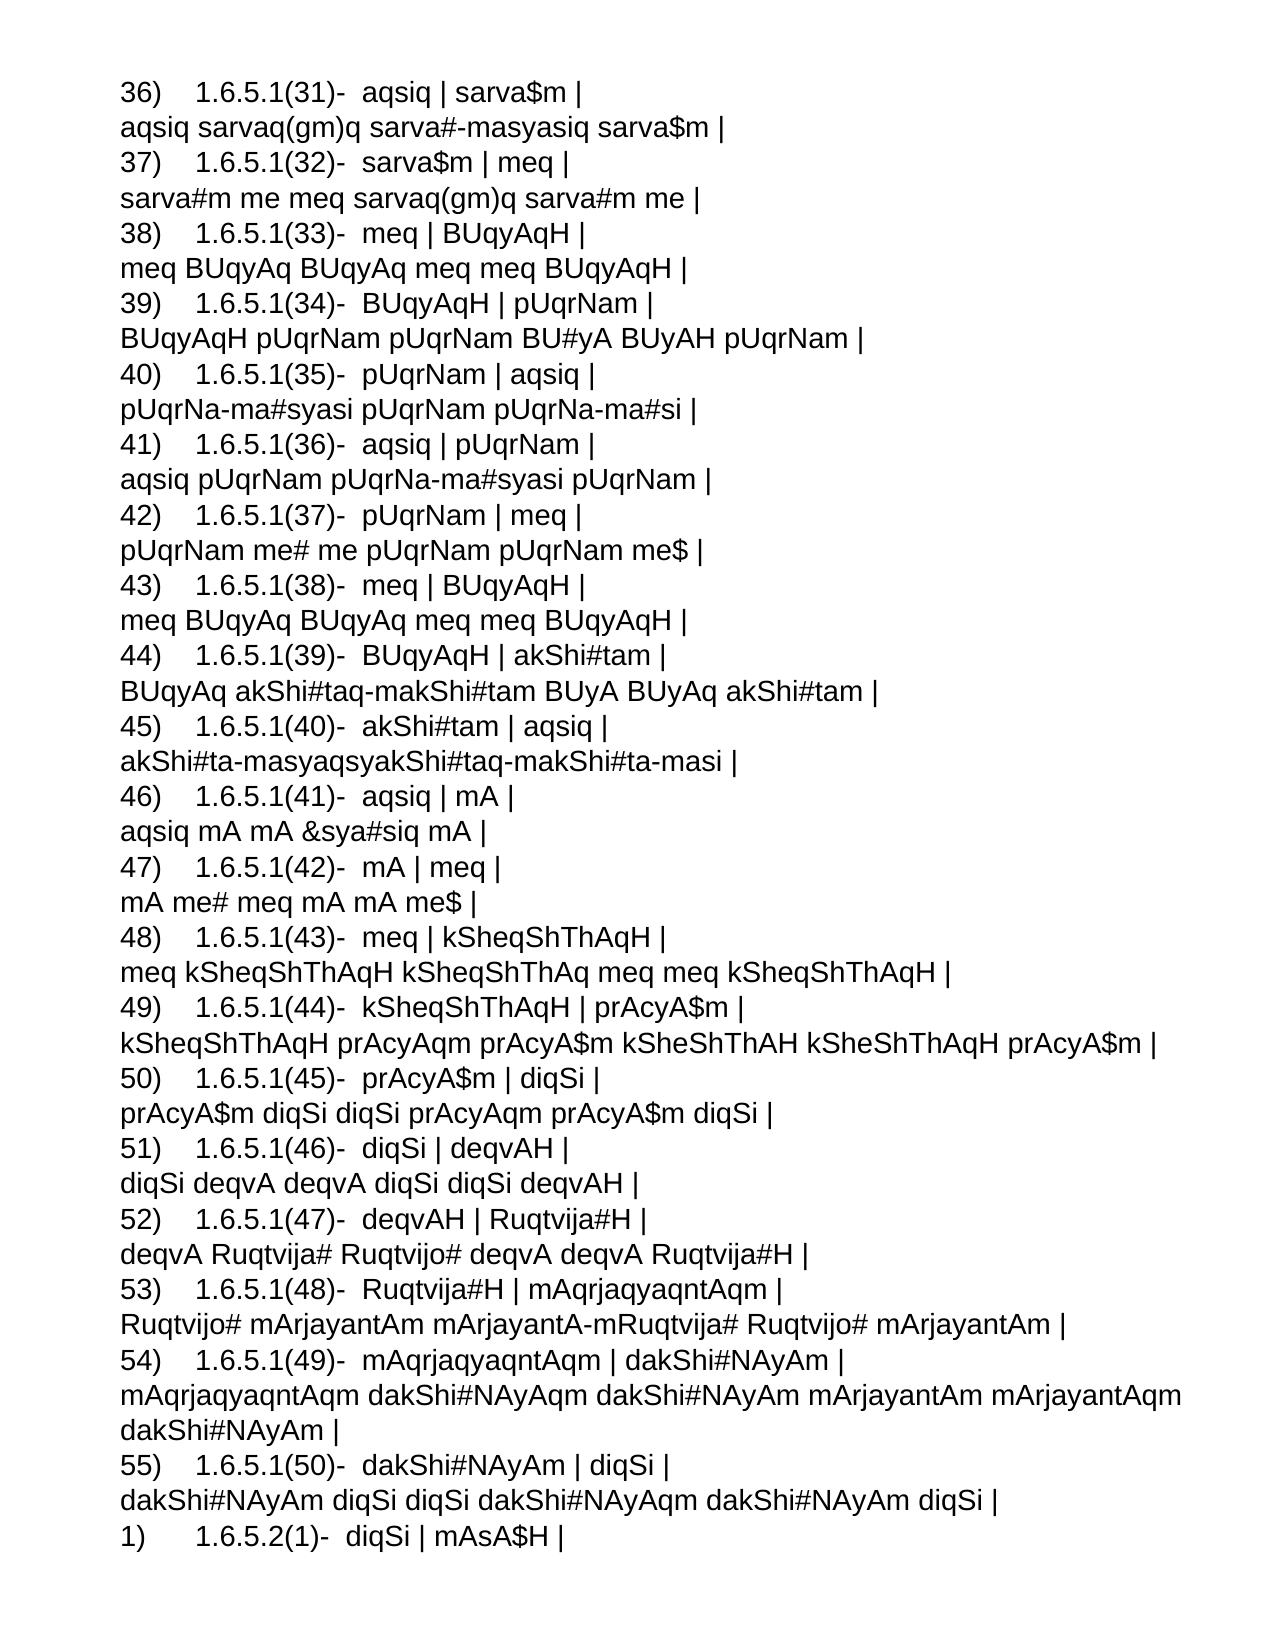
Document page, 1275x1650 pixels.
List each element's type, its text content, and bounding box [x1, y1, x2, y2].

text 54) 1.6.5.1(49)- mAqrjaqyaqntAqm | dakShi#NAyAm | [120, 1342, 1200, 1376]
text Ruqtvijo# mArjayantAm mArjayantA-mRuqtvija# Ruqtvijo# mArjayantAm | [120, 1307, 1200, 1341]
text 42) 1.6.5.1(37)- pUqrNam | meq | [120, 497, 1200, 531]
text 48) 1.6.5.1(43)- meq | kSheqShThAqH | [120, 920, 1200, 953]
text pUqrNam me# me pUqrNam pUqrNam me$ | [120, 533, 1200, 566]
text 46) 1.6.5.1(41)- aqsiq | mA | [120, 779, 1200, 813]
text 51) 1.6.5.1(46)- diqSi | deqvAH | [120, 1131, 1200, 1165]
text mA me# meq mA mA me$ | [120, 885, 1200, 918]
text 38) 1.6.5.1(33)- meq | BUqyAqH | [120, 216, 1200, 249]
text meq BUqyAq BUqyAq meq meq BUqyAqH | [120, 251, 1200, 284]
text BUqyAqH pUqrNam pUqrNam BU#yA BUyAH pUqrNam | [120, 321, 1200, 355]
text dakShi#NAyAm diqSi diqSi dakShi#NAyAqm dakShi#NAyAm diqSi | [120, 1483, 1200, 1517]
text pUqrNa-ma#syasi pUqrNam pUqrNa-ma#si | [120, 392, 1200, 425]
text 52) 1.6.5.1(47)- deqvAH | Ruqtvija#H | [120, 1202, 1200, 1235]
text 41) 1.6.5.1(36)- aqsiq | pUqrNam | [120, 427, 1200, 461]
text 53) 1.6.5.1(48)- Ruqtvija#H | mAqrjaqyaqntAqm | [120, 1272, 1200, 1306]
text 47) 1.6.5.1(42)- mA | meq | [120, 849, 1200, 883]
text aqsiq pUqrNam pUqrNa-ma#syasi pUqrNam | [120, 462, 1200, 496]
text 49) 1.6.5.1(44)- kSheqShThAqH | prAcyA$m | [120, 990, 1200, 1024]
text 36) 1.6.5.1(31)- aqsiq | sarva$m | [120, 75, 1200, 108]
text 55) 1.6.5.1(50)- dakShi#NAyAm | diqSi | [120, 1448, 1200, 1482]
text aqsiq mA mA &sya#siq mA | [120, 814, 1200, 848]
text aqsiq sarvaq(gm)q sarva#-masyasiq sarva$m | [120, 110, 1200, 144]
text 37) 1.6.5.1(32)- sarva$m | meq | [120, 145, 1200, 179]
text diqSi deqvA deqvA diqSi diqSi deqvAH | [120, 1166, 1200, 1200]
text 43) 1.6.5.1(38)- meq | BUqyAqH | [120, 568, 1200, 601]
text 39) 1.6.5.1(34)- BUqyAqH | pUqrNam | [120, 286, 1200, 320]
text 1) 1.6.5.2(1)- diqSi | mAsA$H | [120, 1518, 1200, 1552]
text meq kSheqShThAqH kSheqShThAq meq meq kSheqShThAqH | [120, 955, 1200, 989]
text akShi#ta-masyaqsyakShi#taq-makShi#ta-masi | [120, 744, 1200, 777]
text 40) 1.6.5.1(35)- pUqrNam | aqsiq | [120, 357, 1200, 390]
text 45) 1.6.5.1(40)- akShi#tam | aqsiq | [120, 709, 1200, 742]
text meq BUqyAq BUqyAq meq meq BUqyAqH | [120, 603, 1200, 637]
text 50) 1.6.5.1(45)- prAcyA$m | diqSi | [120, 1061, 1200, 1094]
text deqvA Ruqtvija# Ruqtvijo# deqvA deqvA Ruqtvija#H | [120, 1237, 1200, 1270]
text sarva#m me meq sarvaq(gm)q sarva#m me | [120, 181, 1200, 214]
text BUqyAq akShi#taq-makShi#tam BUyA BUyAq akShi#tam | [120, 673, 1200, 707]
text kSheqShThAqH prAcyAqm prAcyA$m kSheShThAH kSheShThAqH prAcyA$m | [120, 1026, 1200, 1059]
text 44) 1.6.5.1(39)- BUqyAqH | akShi#tam | [120, 638, 1200, 672]
text mAqrjaqyaqntAqm dakShi#NAyAqm dakShi#NAyAm mArjayantAm mArjayantAqm dakShi#NAyAm | [120, 1378, 1200, 1446]
text prAcyA$m diqSi diqSi prAcyAqm prAcyA$m diqSi | [120, 1096, 1200, 1129]
